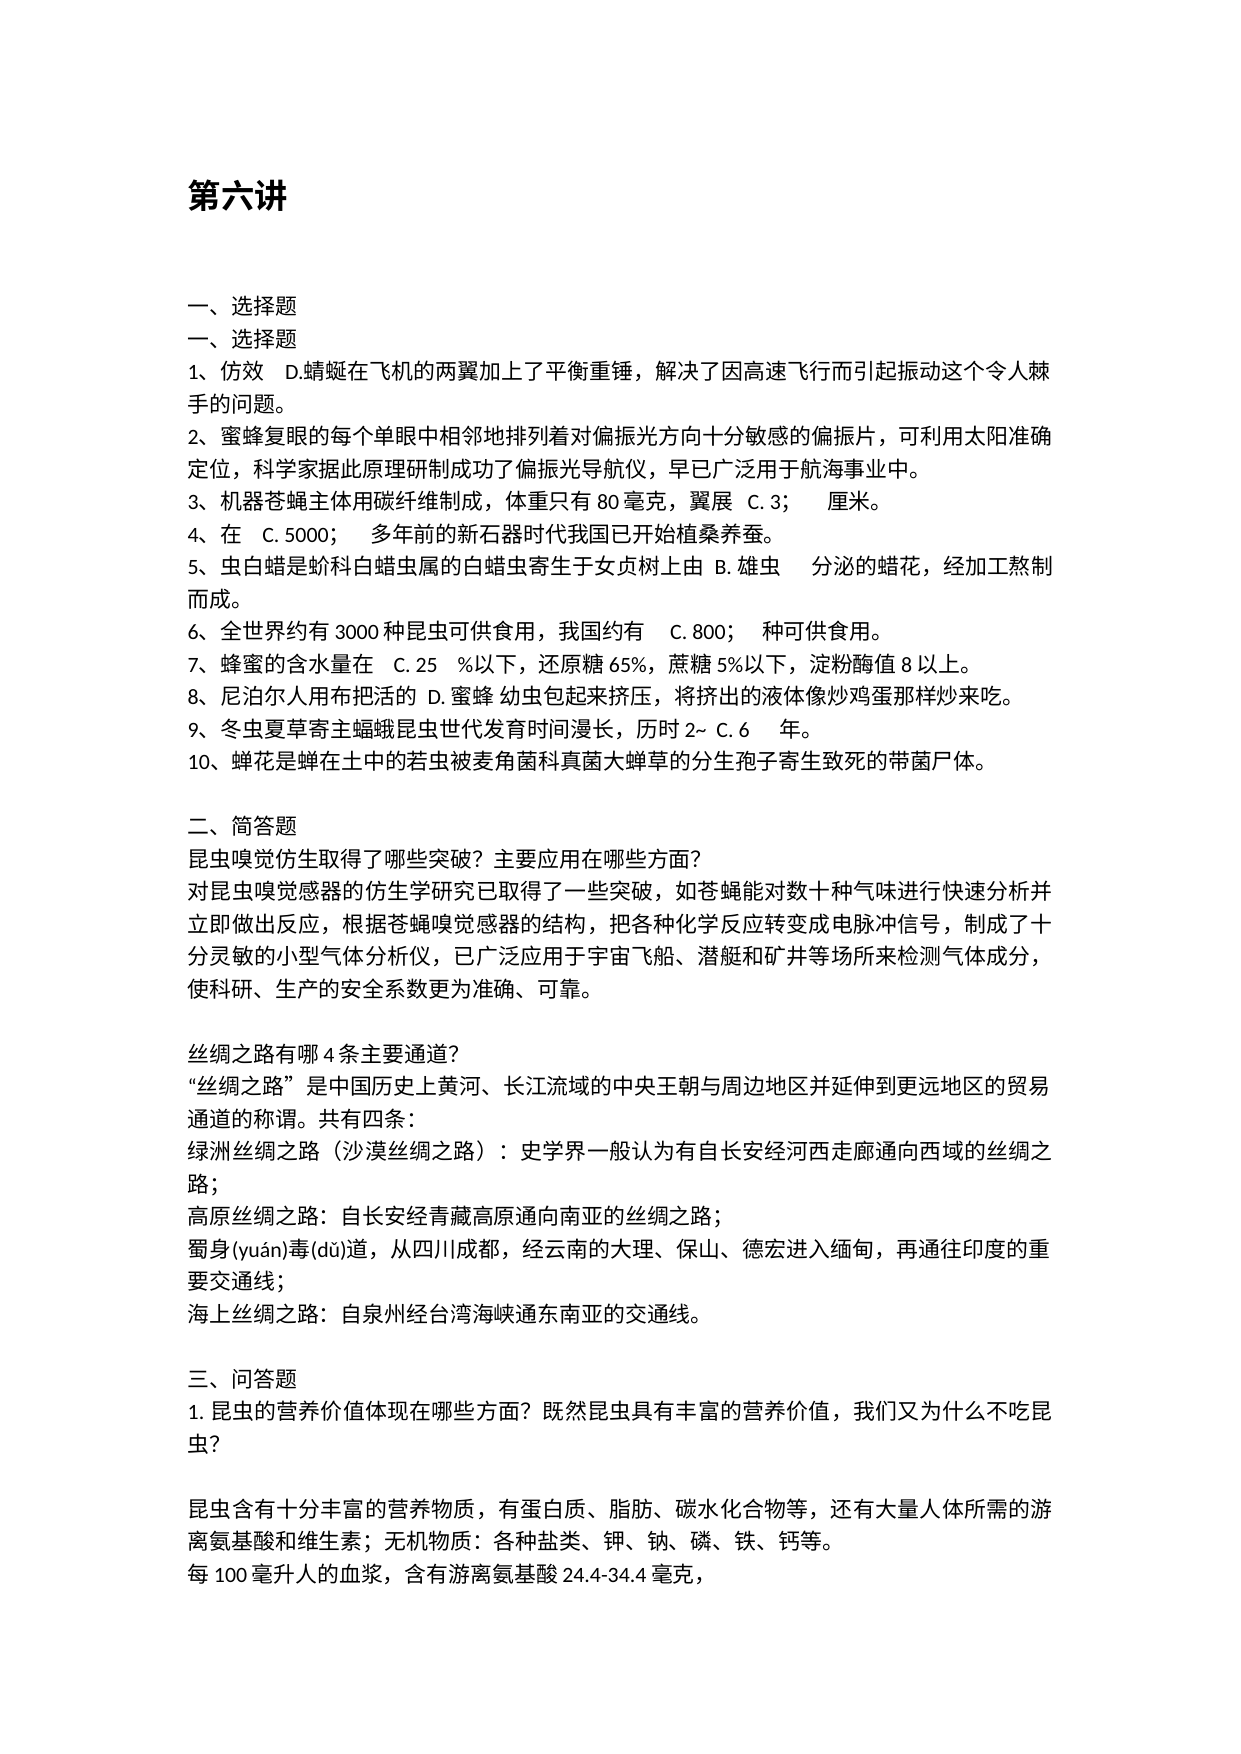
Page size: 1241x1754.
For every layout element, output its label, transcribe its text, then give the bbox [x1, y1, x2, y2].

text 6、全世界约有3000种昆虫可供食用，我国约有 C. 800； 种可供食用。 [187, 614, 1053, 646]
text 1、仿效 D.蜻蜒在飞机的两翼加上了平衡重锤，解决了因高速飞行而引起振动这个令人棘手的问题。 [187, 354, 1053, 419]
text 二、简答题 [187, 809, 1053, 841]
text 9、冬虫夏草寄主蝠蛾昆虫世代发育时间漫长，历时2~ C. 6 年。 [187, 711, 1053, 744]
text 一、选择题 [187, 321, 1053, 354]
text 海上丝绸之路：自泉州经台湾海峡通东南亚的交通线。 [187, 1296, 1053, 1329]
text 昆虫含有十分丰富的营养物质，有蛋白质、脂肪、碳水化合物等，还有大量人体所需的游离氨基酸和维生素；无机物质：各种盐类、钾、钠、磷、铁、钙等。 [187, 1491, 1053, 1556]
text 10、蝉花是蝉在土中的若虫被麦角菌科真菌大蝉草的分生孢子寄生致死的带菌尸体。 [187, 744, 1053, 776]
text “丝绸之路”是中国历史上黄河、长江流域的中央王朝与周边地区并延伸到更远地区的贸易通道的称谓。共有四条： [187, 1069, 1053, 1134]
text 3、机器苍蝇主体用碳纤维制成，体重只有80毫克，翼展 C. 3； 厘米。 [187, 484, 1053, 516]
text 三、问答题 [187, 1361, 1053, 1394]
subtitle 第六讲 [187, 162, 1053, 227]
text 丝绸之路有哪4条主要通道？ [187, 1036, 1053, 1069]
text 蜀身(yuán)毒(dǔ)道，从四川成都，经云南的大理、保山、德宏进入缅甸，再通往印度的重要交通线； [187, 1231, 1053, 1296]
text 5、虫白蜡是蚧科白蜡虫属的白蜡虫寄生于女贞树上由 B. 雄虫 分泌的蜡花，经加工熬制而成。 [187, 549, 1053, 614]
text 8、尼泊尔人用布把活的 D. 蜜蜂 幼虫包起来挤压，将挤出的液体像炒鸡蛋那样炒来吃。 [187, 679, 1053, 711]
text 高原丝绸之路：自长安经青藏高原通向南亚的丝绸之路； [187, 1199, 1053, 1231]
text 1. 昆虫的营养价值体现在哪些方面？既然昆虫具有丰富的营养价值，我们又为什么不吃昆虫？ [187, 1394, 1053, 1459]
text 昆虫嗅觉仿生取得了哪些突破？主要应用在哪些方面？ [187, 841, 1053, 874]
text 每100毫升人的血浆，含有游离氨基酸24.4-34.4毫克， [187, 1556, 1053, 1589]
text 4、在 C. 5000； 多年前的新石器时代我国已开始植桑养蚕。 [187, 516, 1053, 549]
text 2、蜜蜂复眼的每个单眼中相邻地排列着对偏振光方向十分敏感的偏振片，可利用太阳准确定位，科学家据此原理研制成功了偏振光导航仪，早已广泛用于航海事业中。 [187, 419, 1053, 484]
text 绿洲丝绸之路（沙漠丝绸之路）：史学界一般认为有自长安经河西走廊通向西域的丝绸之路； [187, 1134, 1053, 1199]
text 对昆虫嗅觉感器的仿生学研究已取得了一些突破，如苍蝇能对数十种气味进行快速分析并立即做出反应，根据苍蝇嗅觉感器的结构，把各种化学反应转变成电脉冲信号，制成了十分灵敏的小型气体分析仪，已广泛应用于宇宙飞船、潜艇和矿井等场所来检测气体成分，使科研、生产的安全系数更为准确、可靠。 [187, 874, 1053, 1004]
text 7、蜂蜜的含水量在 C. 25 %以下，还原糖65%，蔗糖5%以下，淀粉酶值8以上。 [187, 646, 1053, 679]
text 一、选择题 [187, 289, 1053, 321]
